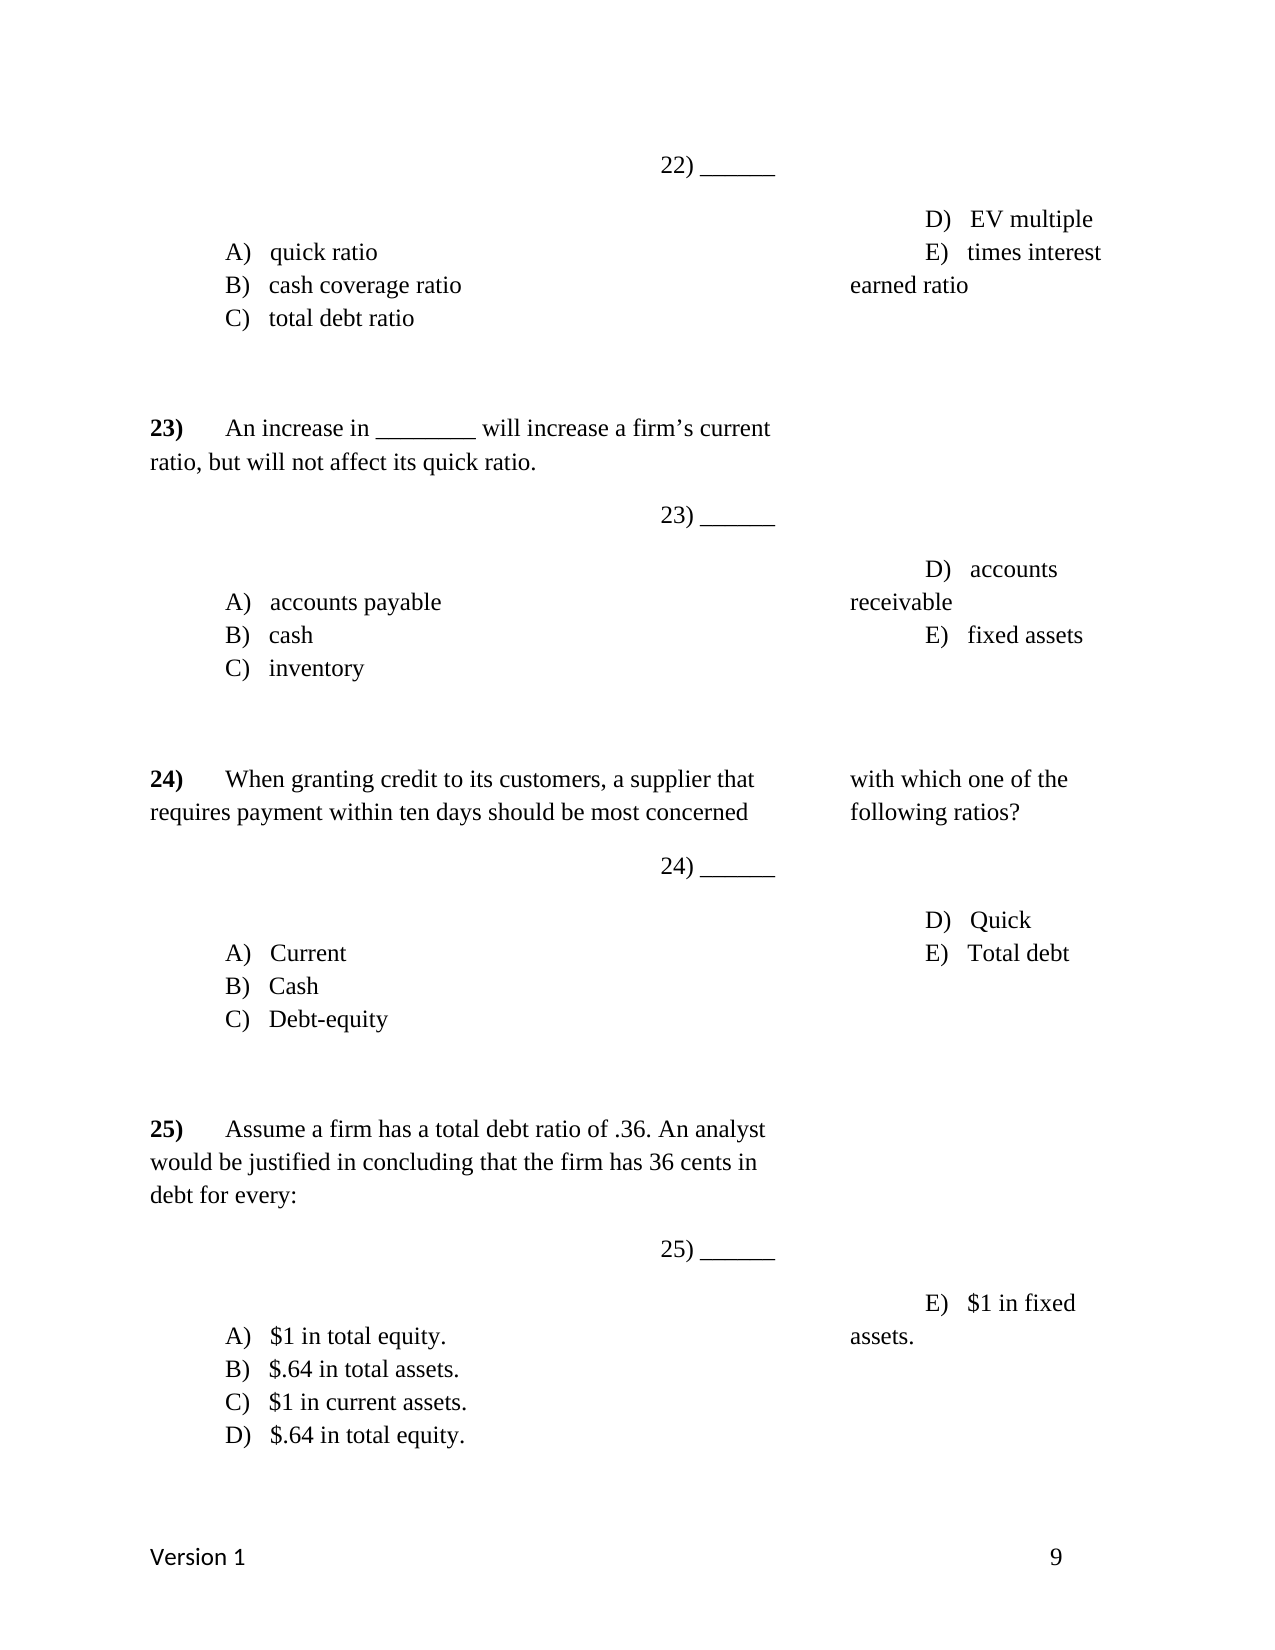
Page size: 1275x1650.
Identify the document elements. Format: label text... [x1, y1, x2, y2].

text 24) ______ [150, 851, 775, 879]
text 23) ______ [150, 500, 775, 529]
text A) Current B) Cash C) Debt-equity D) Quick E) Total debt [150, 905, 775, 1032]
text 24) When granting credit to its customers, a supplier that requires payment within ten days should be most concerned with which one of the following ratios? [150, 764, 775, 826]
text A) $1 in total equity. B) $.64 in total assets. C) $1 in current assets. D) $.64 in total equity. E) $1 in fixed assets. [150, 1288, 775, 1449]
text A) quick ratio B) cash coverage ratio C) total debt ratio D) EV multiple E) times interest earned ratio [850, 204, 1125, 332]
text 25) ______ [150, 1234, 775, 1263]
text A) quick ratio B) cash coverage ratio C) total debt ratio D) EV multiple E) times interest earned ratio [150, 204, 775, 332]
text 23) An increase in ________ will increase a firm’s current ratio, but will not affect its quick ratio. [150, 413, 775, 475]
text A) accounts payable B) cash C) inventory D) accounts receivable E) fixed assets [850, 554, 1125, 682]
text 22) ______ [150, 150, 775, 179]
text A) accounts payable B) cash C) inventory D) accounts receivable E) fixed assets [150, 554, 775, 682]
text A) $1 in total equity. B) $.64 in total assets. C) $1 in current assets. D) $.64 in total equity. E) $1 in fixed assets. [850, 1288, 1125, 1383]
text 25) Assume a firm has a total debt ratio of .36. An analyst would be justified in concluding that the firm has 36 cents in debt for every: [150, 1114, 775, 1209]
text A) Current B) Cash C) Debt-equity D) Quick E) Total debt [850, 905, 1125, 999]
text 24) When granting credit to its customers, a supplier that requires payment within ten days should be most concerned with which one of the following ratios? [850, 764, 1125, 826]
